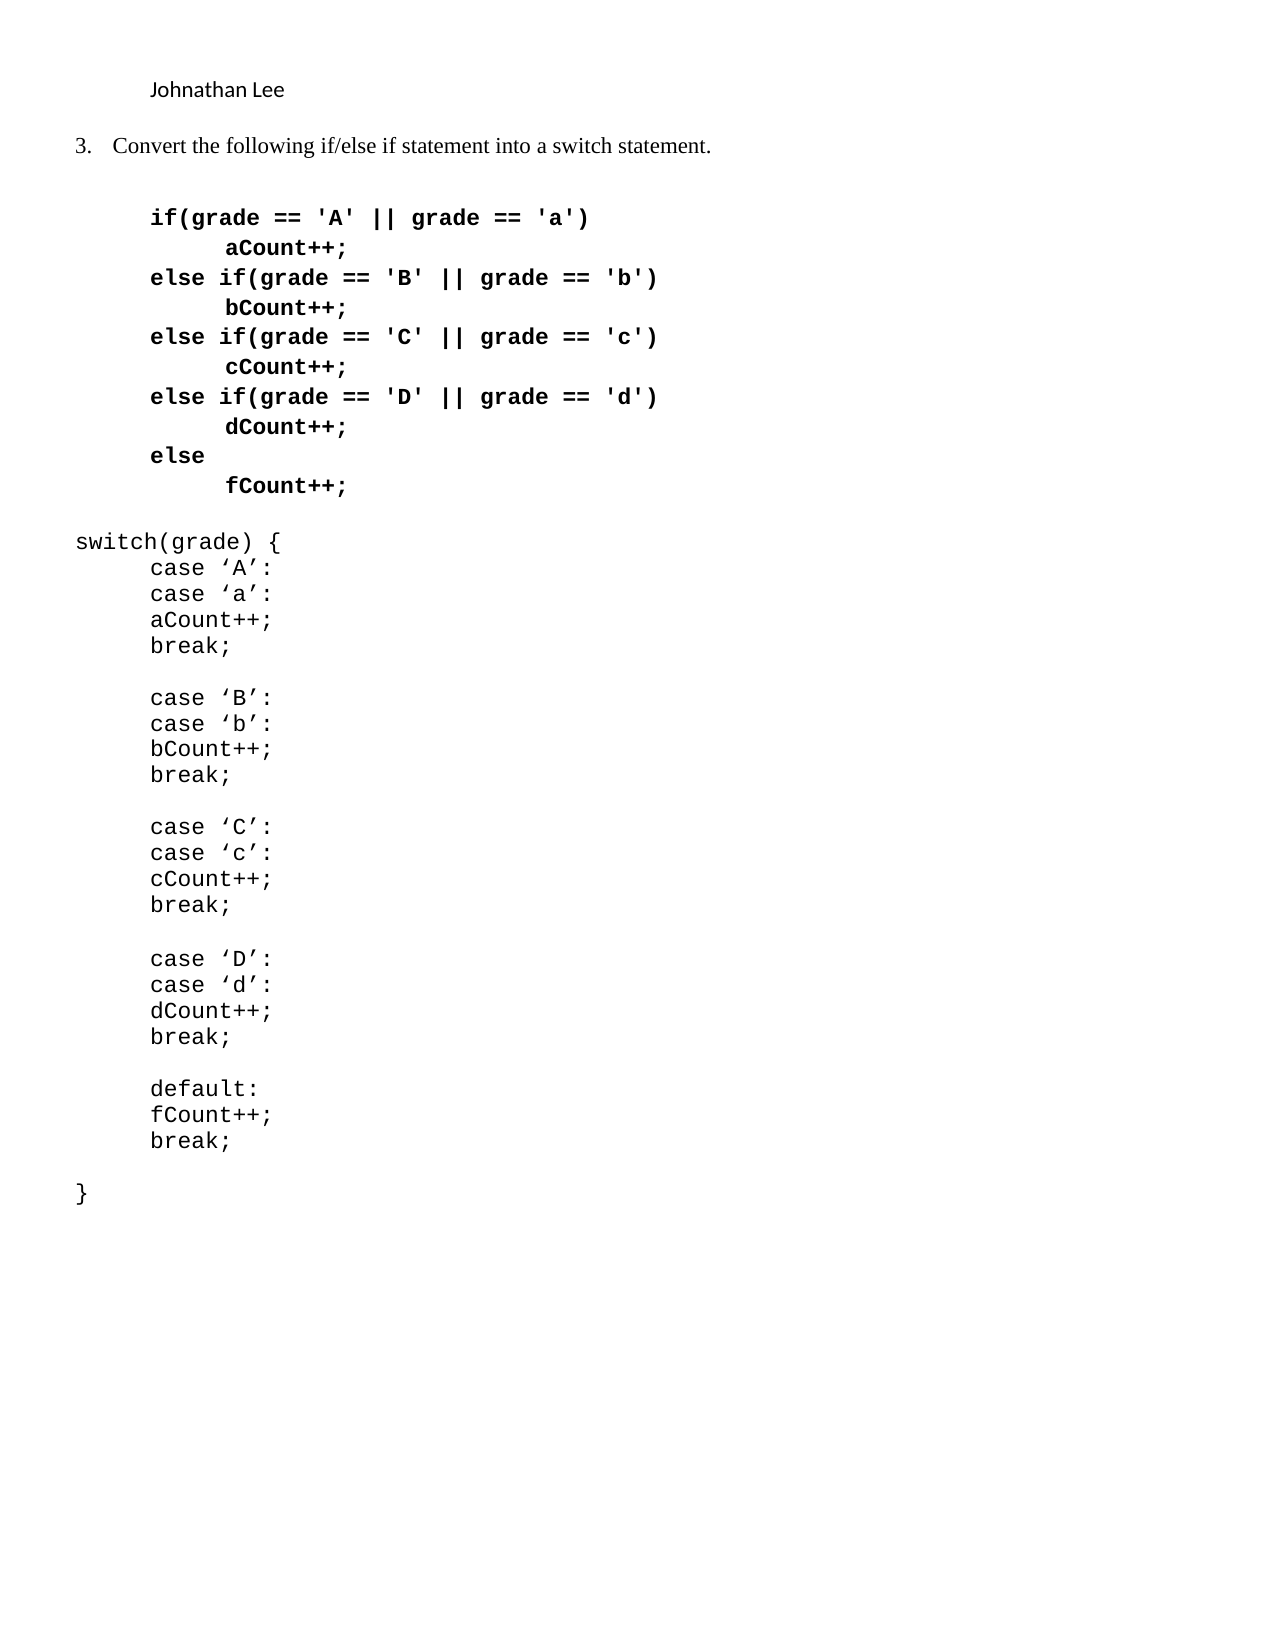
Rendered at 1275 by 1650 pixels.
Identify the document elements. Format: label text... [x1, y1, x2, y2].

text switch(grade) { [75, 530, 1200, 556]
text else if(grade == 'D' || grade == 'd') [150, 385, 1200, 411]
text cCount++; [150, 355, 1200, 381]
text default: [75, 1077, 1200, 1103]
text case ‘C’: [75, 816, 1200, 842]
text case ‘D’: [75, 947, 1200, 973]
text case ‘A’: [75, 556, 1200, 582]
text cCount++; [75, 867, 1200, 893]
text else if(grade == 'B' || grade == 'b') [150, 266, 1200, 292]
text fCount++; [75, 1103, 1200, 1129]
text else if(grade == 'C' || grade == 'c') [150, 326, 1200, 352]
text if(grade == 'A' || grade == 'a') [150, 206, 1200, 232]
text case ‘a’: [75, 582, 1200, 608]
text } [75, 1181, 1200, 1207]
text bCount++; [75, 738, 1200, 764]
list Convert the following if/else if statement into a switch statement. [75, 132, 1200, 158]
text break; [75, 1129, 1200, 1155]
text fCount++; [150, 474, 1200, 501]
text else [150, 445, 1200, 471]
text case ‘b’: [75, 712, 1200, 738]
text break; [75, 634, 1200, 660]
text bCount++; [150, 296, 1200, 322]
text break; [75, 1025, 1200, 1051]
text dCount++; [150, 415, 1200, 441]
text break; [75, 893, 1200, 919]
text aCount++; [75, 608, 1200, 634]
text dCount++; [75, 999, 1200, 1025]
text break; [75, 764, 1200, 790]
text case ‘c’: [75, 842, 1200, 867]
text case ‘d’: [75, 973, 1200, 999]
text case ‘B’: [75, 686, 1200, 712]
text aCount++; [150, 236, 1200, 262]
